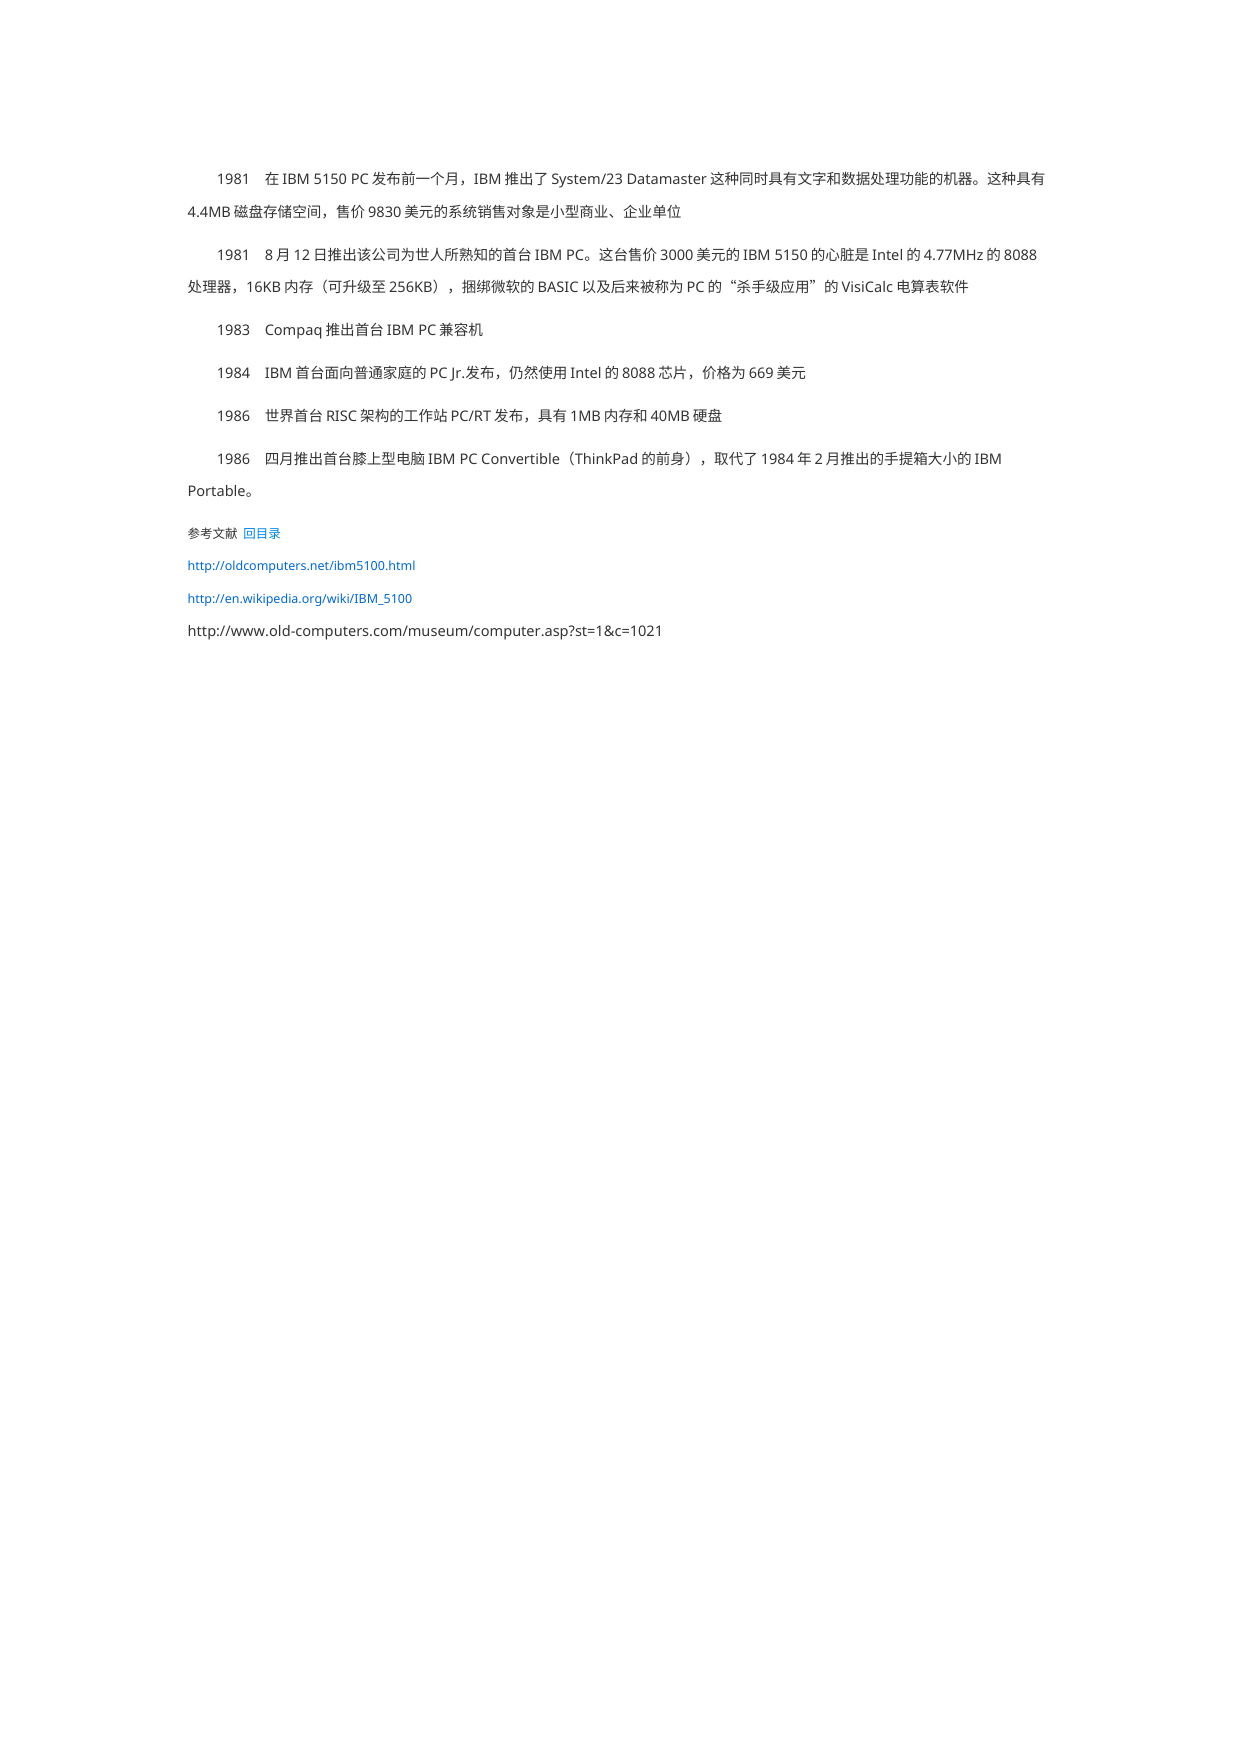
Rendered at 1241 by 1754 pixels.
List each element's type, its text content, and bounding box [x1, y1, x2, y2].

text 1986 四月推出首台膝上型电脑IBM PC Convertible（ThinkPad的前身），取代了1984年2月推出的手提箱大小的IBM Portable。 [187, 442, 1053, 507]
text 1981 8月12日推出该公司为世人所熟知的首台IBM PC。这台售价3000美元的IBM 5150的心脏是Intel的4.77MHz的8088处理器，16KB内存（可升级至256KB），捆绑微软的BASIC以及后来被称为PC的“杀手级应用”的VisiCalc电算表软件 [187, 237, 1053, 302]
text 1986 世界首台RISC架构的工作站PC/RT发布，具有1MB内存和40MB硬盘 [187, 399, 1053, 431]
text 参考文献 回目录 [187, 517, 1053, 549]
text 1984 IBM首台面向普通家庭的PC Jr.发布，仍然使用Intel的8088芯片，价格为669美元 [187, 356, 1053, 388]
text 1981 在IBM 5150 PC发布前一个月，IBM推出了System/23 Datamaster这种同时具有文字和数据处理功能的机器。这种具有4.4MB磁盘存储空间，售价9830美元的系统销售对象是小型商业、企业单位 [187, 162, 1053, 227]
text http://oldcomputers.net/ibm5100.html http://en.wikipedia.org/wiki/IBM_5100 http://www.old-computers.com/museum/computer.asp?st=1&c=1021 [187, 549, 1053, 647]
text 1983 Compaq推出首台IBM PC兼容机 [187, 313, 1053, 345]
